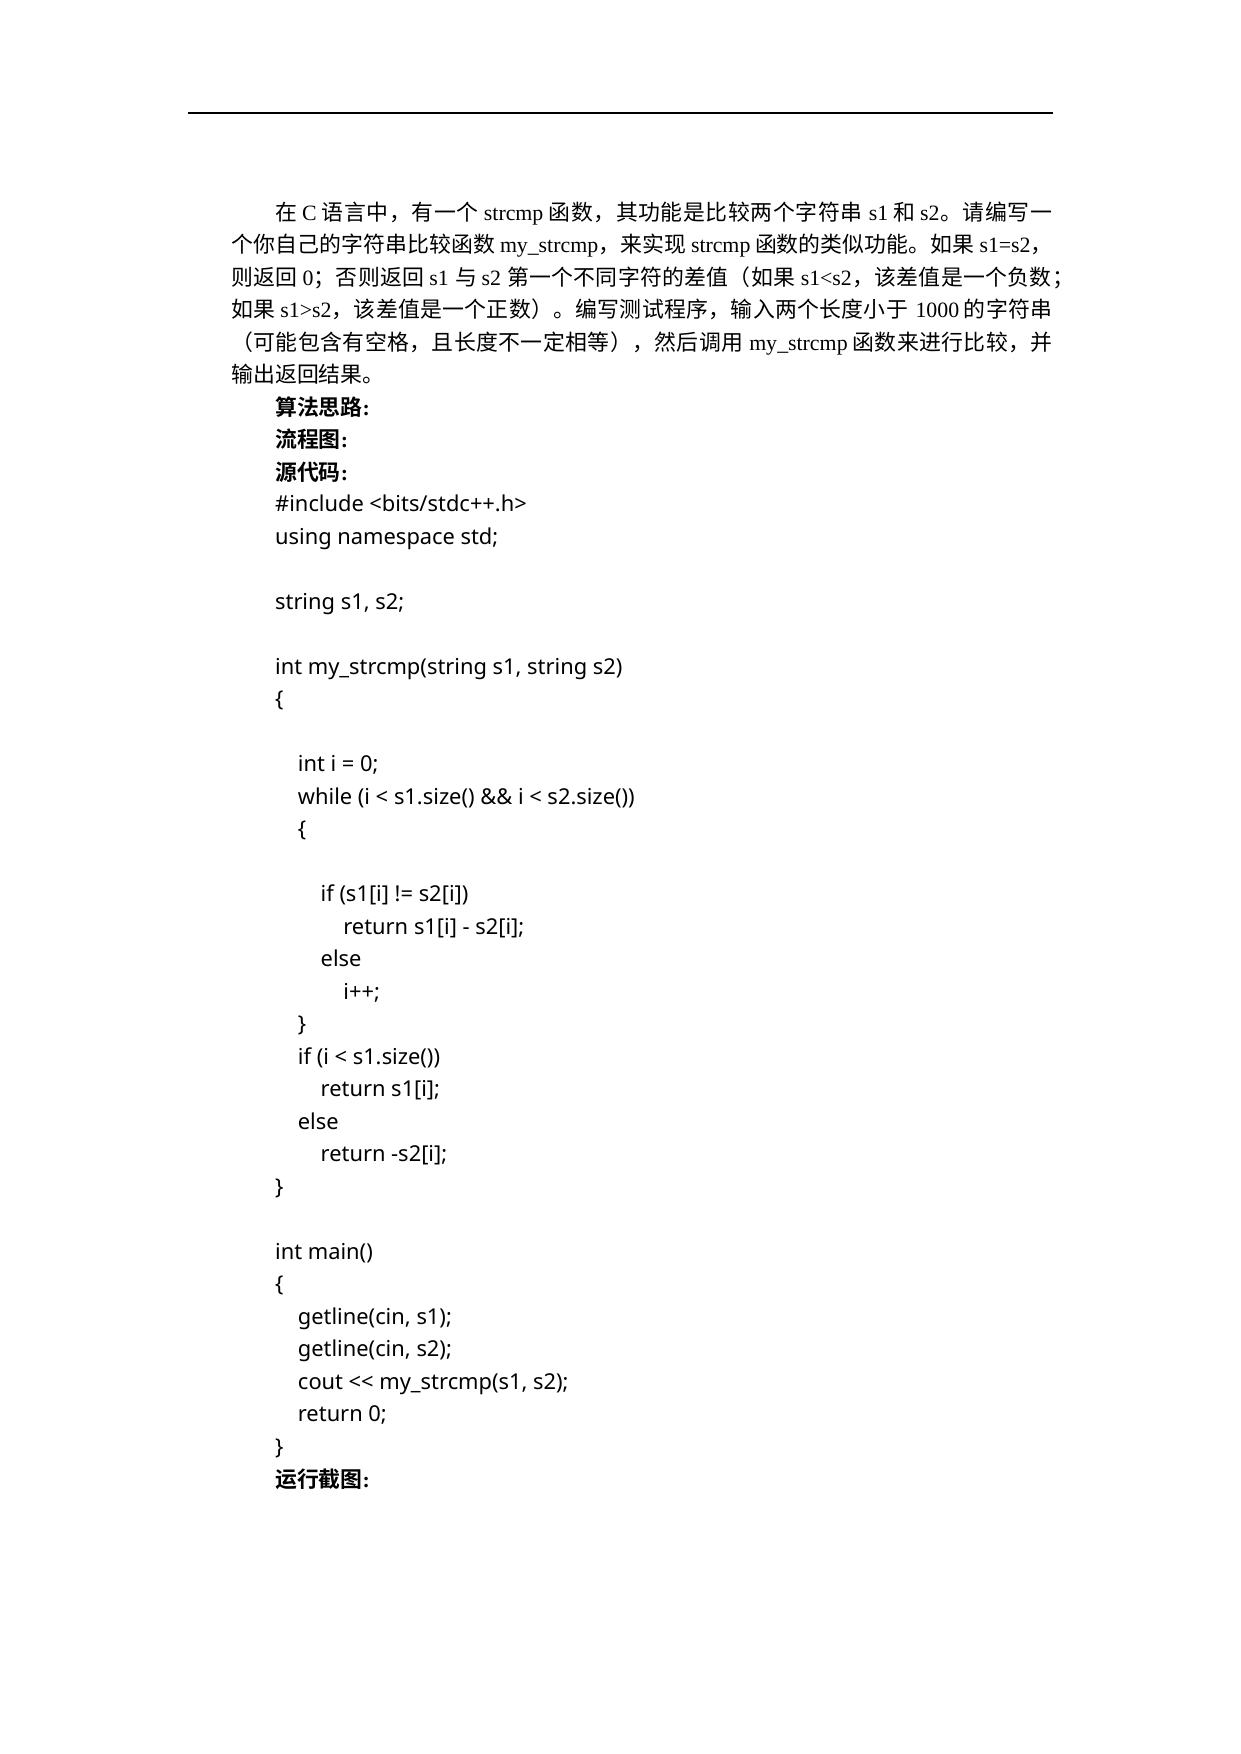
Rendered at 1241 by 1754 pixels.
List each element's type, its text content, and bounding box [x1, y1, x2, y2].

list 在C语言中，有一个strcmp函数，其功能是比较两个字符串s1和s2。请编写一个你自己的字符串比较函数my_strcmp，来实现strcmp函数的类似功能。如果s1=s2，则返回0；否则返回s1 与s2 第一个不同字符的差值（如果s1<s2，该差值是一个负数；如果s1>s2，该差值是一个正数）。编写测试程序，输入两个长度小于1000的字符串（可能包含有空格，且长度不一定相等），然后调用my_strcmp函数来进行比较，并输出返回结果。 [231, 194, 1053, 389]
text return s1[i] - s2[i]; [231, 909, 1053, 942]
text else [231, 942, 1053, 974]
text { [231, 1267, 1053, 1299]
text int main() [231, 1234, 1053, 1267]
list 流程图: [275, 422, 1053, 454]
text int my_strcmp(string s1, string s2) [231, 649, 1053, 682]
text { [231, 682, 1053, 714]
text using namespace std; [231, 519, 1053, 552]
text { [231, 812, 1053, 844]
text if (s1[i] != s2[i]) [231, 877, 1053, 909]
text cout << my_strcmp(s1, s2); [231, 1364, 1053, 1397]
text else [231, 1104, 1053, 1137]
text } [231, 1007, 1053, 1039]
text i++; [231, 974, 1053, 1007]
list 运行截图: [231, 1462, 1053, 1494]
text string s1, s2; [231, 584, 1053, 617]
text } [231, 1169, 1053, 1202]
text } [231, 1429, 1053, 1462]
text return 0; [231, 1397, 1053, 1429]
list 源代码: [231, 454, 1053, 487]
list 算法思路: [275, 389, 1053, 422]
text return s1[i]; [231, 1072, 1053, 1104]
text return -s2[i]; [231, 1137, 1053, 1169]
text while (i < s1.size() && i < s2.size()) [231, 779, 1053, 812]
text int i = 0; [231, 747, 1053, 779]
text if (i < s1.size()) [231, 1039, 1053, 1072]
text getline(cin, s2); [231, 1332, 1053, 1364]
text getline(cin, s1); [231, 1299, 1053, 1332]
text #include <bits/stdc++.h> [231, 487, 1053, 519]
